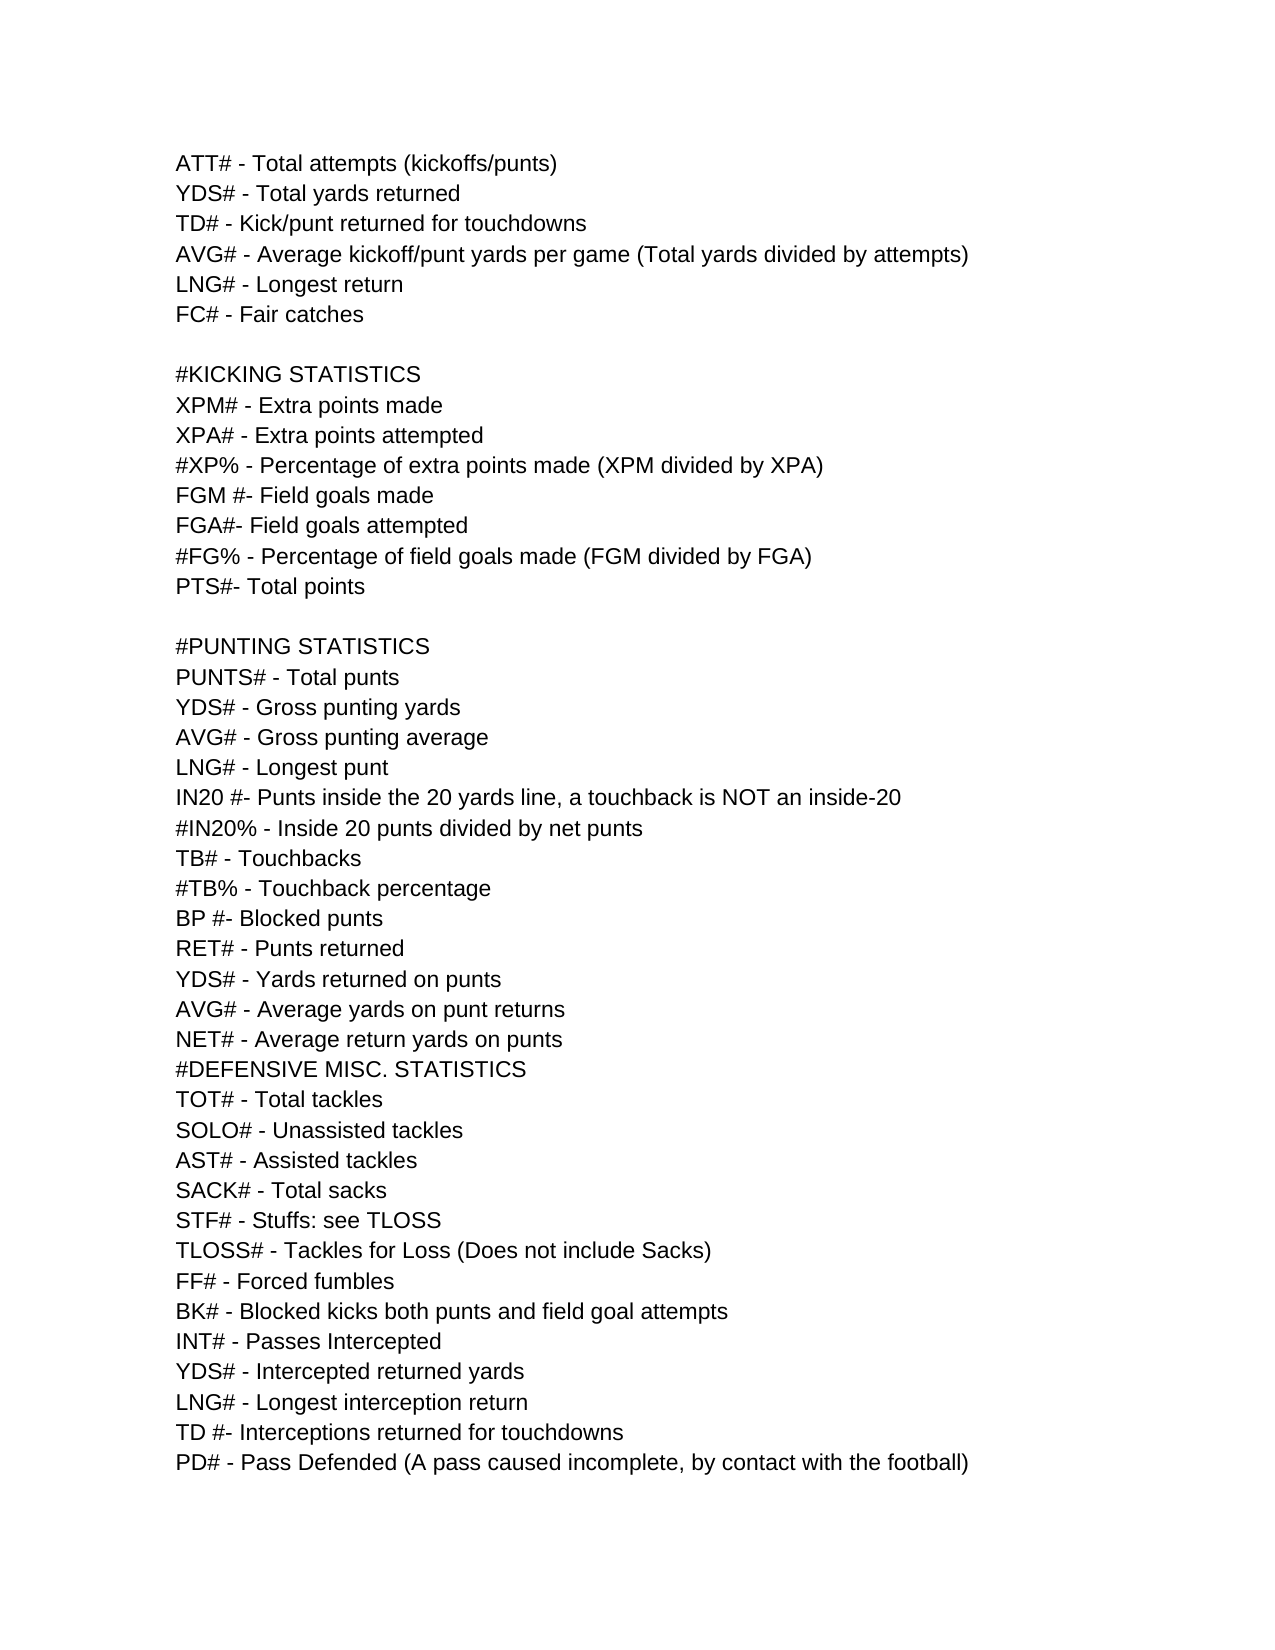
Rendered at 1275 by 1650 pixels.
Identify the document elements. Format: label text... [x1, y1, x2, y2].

text LNG# - Longest interception return [150, 1388, 1125, 1415]
text #KICKING STATISTICS [150, 361, 1125, 388]
text PD# - Pass Defended (A pass caused incomplete, by contact with the football) [150, 1449, 1125, 1475]
text LNG# - Longest punt [150, 754, 1125, 781]
text RET# - Punts returned [150, 935, 1125, 962]
text NET# - Average return yards on punts [150, 1026, 1125, 1052]
text TLOSS# - Tackles for Loss (Does not include Sacks) [150, 1237, 1125, 1264]
text FGM #- Field goals made [150, 482, 1125, 509]
text FC# - Fair catches [150, 301, 1125, 327]
text TOT# - Total tackles [150, 1086, 1125, 1113]
text #IN20% - Inside 20 punts divided by net punts [150, 814, 1125, 841]
text #PUNTING STATISTICS [150, 633, 1125, 660]
text TD #- Interceptions returned for touchdowns [150, 1419, 1125, 1445]
text LNG# - Longest return [150, 271, 1125, 297]
text AVG# - Average yards on punt returns [150, 996, 1125, 1022]
text BP #- Blocked punts [150, 905, 1125, 932]
text IN20 #- Punts inside the 20 yards line, a touchback is NOT an inside-20 [150, 784, 1125, 811]
text #TB% - Touchback percentage [150, 875, 1125, 901]
text STF# - Stuffs: see TLOSS [150, 1207, 1125, 1234]
text TB# - Touchbacks [150, 845, 1125, 871]
text ATT# - Total attempts (kickoffs/punts) [150, 150, 1125, 176]
text AVG# - Average kickoff/punt yards per game (Total yards divided by attempts) [150, 241, 1125, 267]
text XPA# - Extra points attempted [150, 422, 1125, 448]
text YDS# - Gross punting yards [150, 694, 1125, 720]
text INT# - Passes Intercepted [150, 1328, 1125, 1354]
text #XP% - Percentage of extra points made (XPM divided by XPA) [150, 452, 1125, 478]
text SACK# - Total sacks [150, 1177, 1125, 1203]
text #FG% - Percentage of field goals made (FGM divided by FGA) [150, 543, 1125, 569]
text FF# - Forced fumbles [150, 1268, 1125, 1294]
text XPM# - Extra points made [150, 392, 1125, 418]
text PUNTS# - Total punts [150, 663, 1125, 690]
text YDS# - Yards returned on punts [150, 966, 1125, 992]
text TD# - Kick/punt returned for touchdowns [150, 210, 1125, 237]
text PTS#- Total points [150, 573, 1125, 599]
text AVG# - Gross punting average [150, 724, 1125, 750]
text #DEFENSIVE MISC. STATISTICS [150, 1056, 1125, 1083]
text YDS# - Total yards returned [150, 180, 1125, 207]
text AST# - Assisted tackles [150, 1147, 1125, 1173]
text YDS# - Intercepted returned yards [150, 1358, 1125, 1385]
text SOLO# - Unassisted tackles [150, 1117, 1125, 1143]
text BK# - Blocked kicks both punts and field goal attempts [150, 1298, 1125, 1324]
text FGA#- Field goals attempted [150, 512, 1125, 539]
